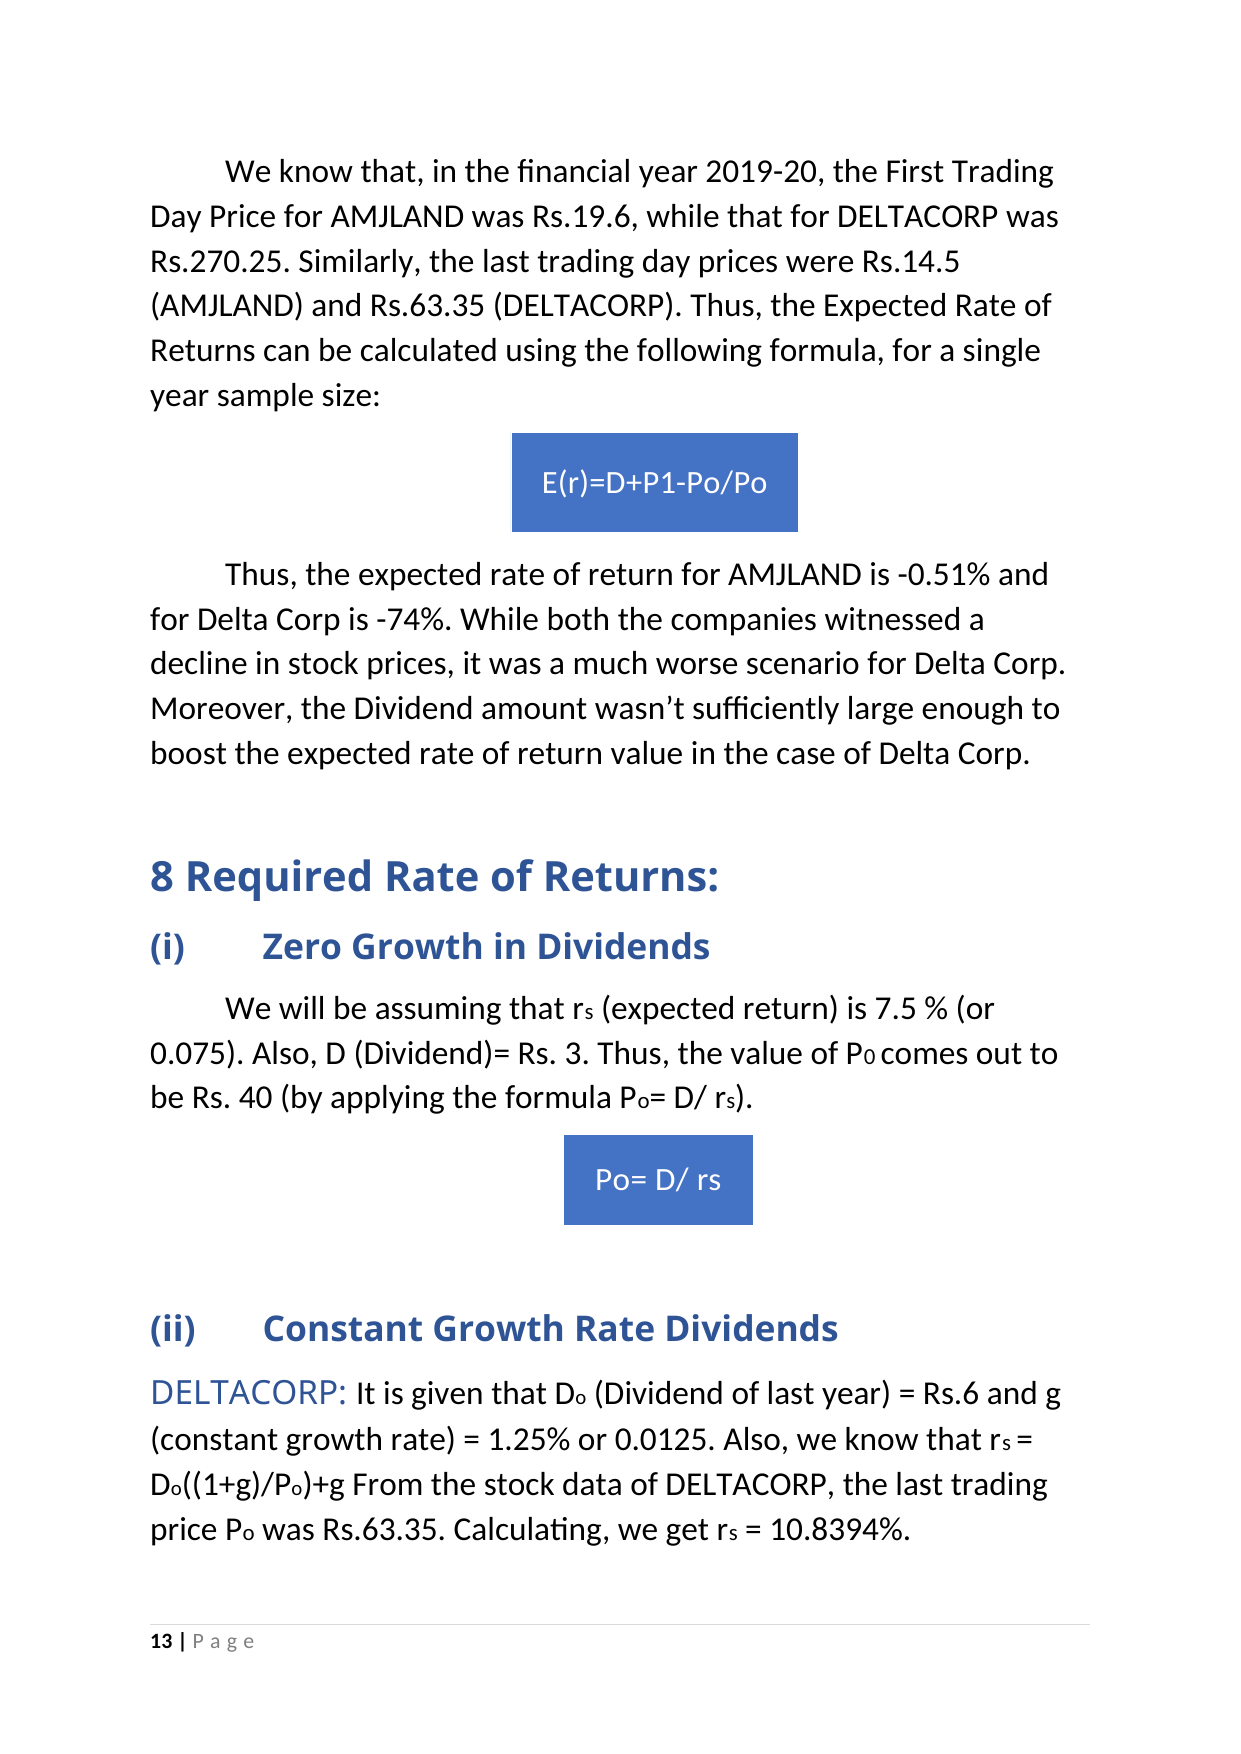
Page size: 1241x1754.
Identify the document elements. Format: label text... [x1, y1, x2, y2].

text We know that, in the financial year 2019-20, the First Trading Day Price for AMJLAND was Rs.19.6, while that for DELTACORP was Rs.270.25. Similarly, the last trading day prices were Rs.14.5 (AMJLAND) and Rs.63.35 (DELTACORP). Thus, the Expected Rate of Returns can be calculated using the following formula, for a single year sample size: [150, 150, 1090, 415]
text We will be assuming that rs (expected return) is 7.5 % (or 0.075). Also, D (Dividend)= Rs. 3. Thus, the value of P0 comes out to be Rs. 40 (by applying the formula Po= D/ rs). [150, 987, 1090, 1117]
text Thus, the expected rate of return for AMJLAND is -0.51% and for Delta Corp is -74%. While both the companies witnessed a decline in stock prices, it was a much worse scenario for Delta Corp. Moreover, the Dividend amount wasn’t sufficiently large enough to boost the expected rate of return value in the case of Delta Corp. [150, 553, 1090, 773]
text 8 Required Rate of Returns: [150, 846, 1090, 903]
list Zero Growth in Dividends [150, 921, 1090, 969]
list Constant Growth Rate Dividends [150, 1303, 1090, 1351]
text DELTACORP: It is given that Do (Dividend of last year) = Rs.6 and g (constant growth rate) = 1.25% or 0.0125. Also, we know that rs = Do((1+g)/Po)+g From the stock data of DELTACORP, the last trading price Po was Rs.63.35. Calculating, we get rs = 10.8394%. [150, 1369, 1090, 1548]
